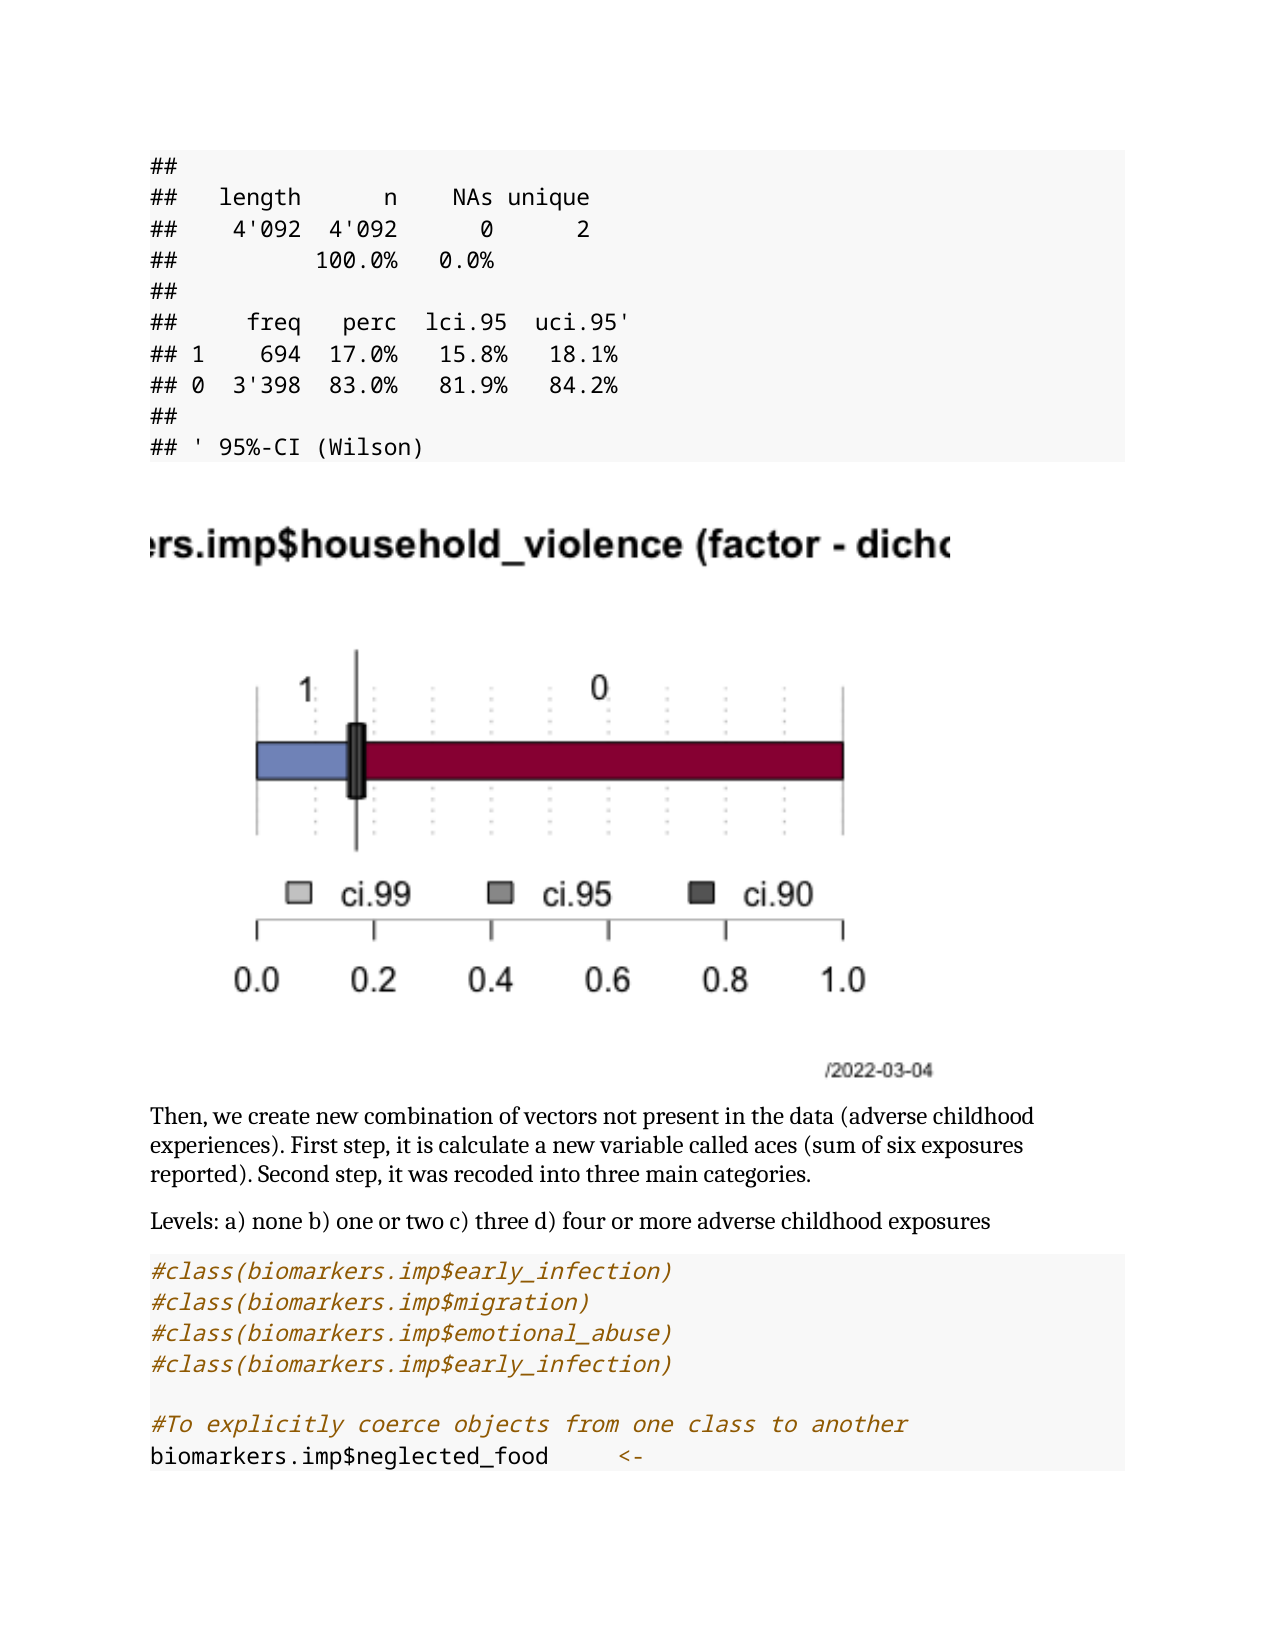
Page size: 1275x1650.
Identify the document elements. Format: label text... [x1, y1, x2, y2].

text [150, 150, 1125, 462]
text Then, we create new combination of vectors not present in the data (adverse childhood experiences). First step, it is calculate a new variable called aces (sum of six exposures reported). Second step, it was recoded into three main categories. [150, 1102, 1125, 1188]
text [150, 1254, 1125, 1471]
picture [150, 483, 951, 1084]
text Levels: a) none b) one or two c) three d) four or more adverse childhood exposures [150, 1207, 1125, 1236]
